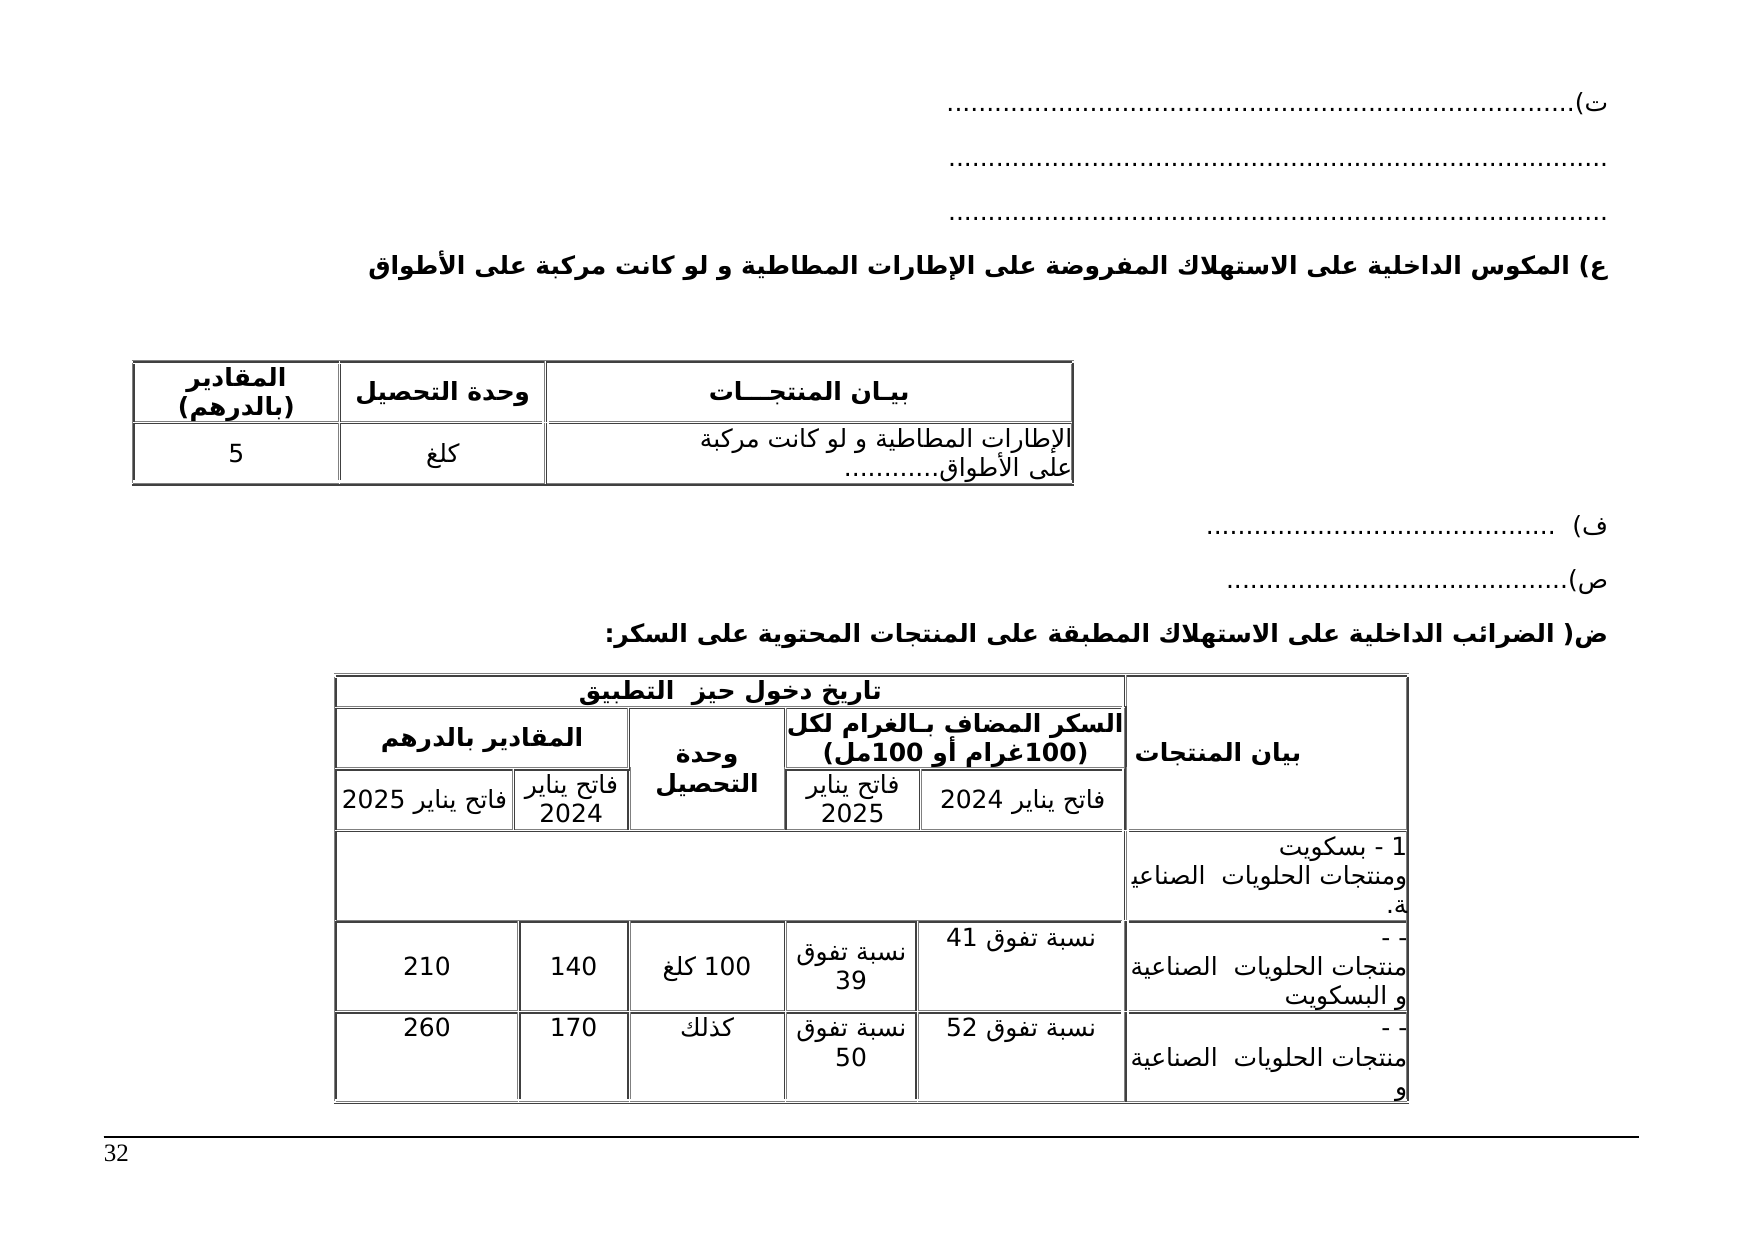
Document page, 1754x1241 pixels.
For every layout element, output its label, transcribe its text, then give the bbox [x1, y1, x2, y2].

text ع) المكوس الداخلية على الاستهلاك المفروضة على الإطارات المطاطية و لو كانت مركبة على الأطواق [135, 251, 1608, 280]
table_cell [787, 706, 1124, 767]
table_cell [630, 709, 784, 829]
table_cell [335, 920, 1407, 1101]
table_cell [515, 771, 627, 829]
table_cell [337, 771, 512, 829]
text ص)........................................... [135, 565, 1608, 594]
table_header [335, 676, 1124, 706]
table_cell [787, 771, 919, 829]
text ض( الضرائب الداخلية على الاستهلاك المطبقة على المنتجات المحتوية على السكر: [135, 619, 1608, 648]
text ت)............................................................................... [135, 89, 1608, 118]
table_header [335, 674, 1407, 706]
text ................................................................................... [135, 143, 1608, 172]
text ................................................................................... [135, 197, 1608, 226]
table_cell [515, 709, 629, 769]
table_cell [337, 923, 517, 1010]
text ف) ............................................ [135, 511, 1608, 540]
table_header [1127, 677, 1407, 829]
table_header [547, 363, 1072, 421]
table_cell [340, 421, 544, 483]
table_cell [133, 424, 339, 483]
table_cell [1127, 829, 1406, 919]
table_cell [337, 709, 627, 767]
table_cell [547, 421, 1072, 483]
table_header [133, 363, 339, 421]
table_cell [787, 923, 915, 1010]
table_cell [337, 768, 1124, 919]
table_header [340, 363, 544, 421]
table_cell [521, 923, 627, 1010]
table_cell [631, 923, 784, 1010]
